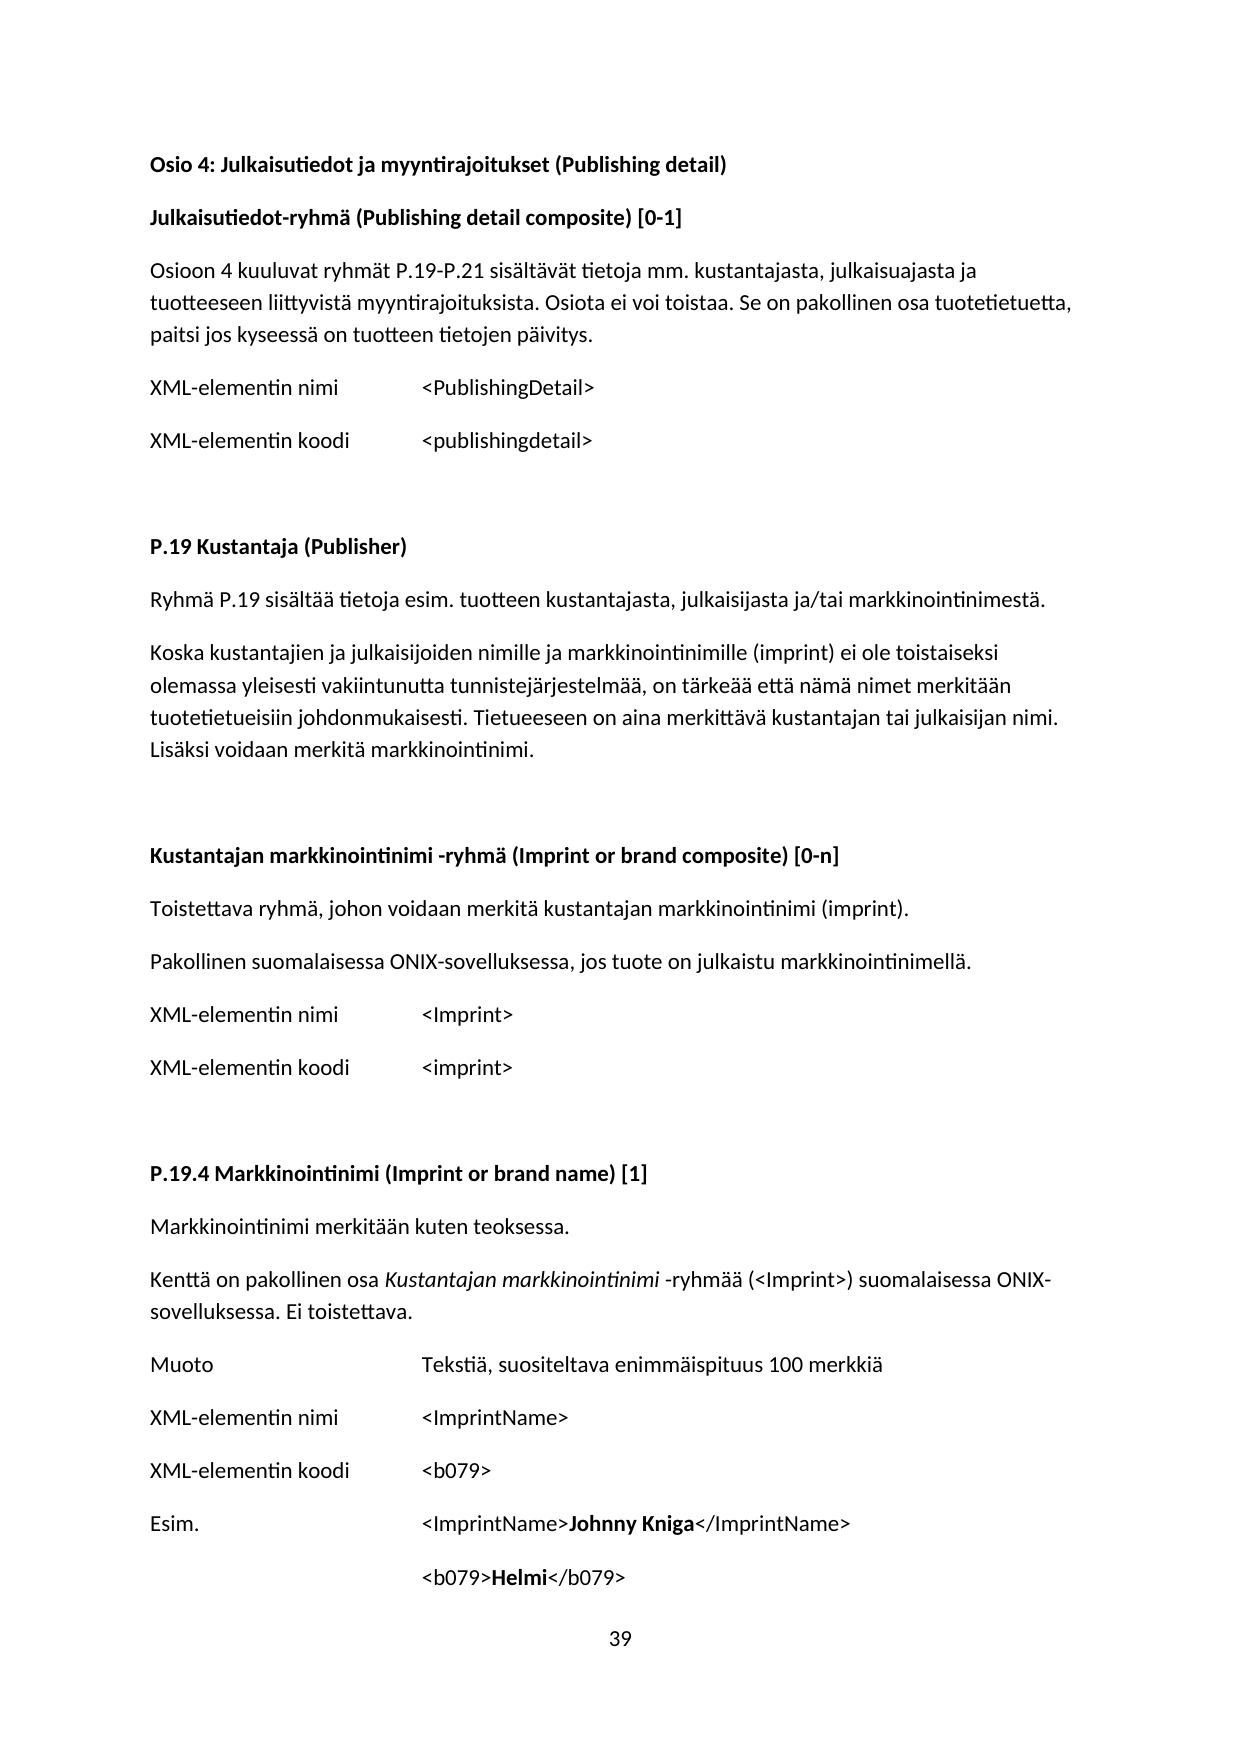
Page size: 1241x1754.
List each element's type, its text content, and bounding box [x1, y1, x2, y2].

text Osio 4: Julkaisutiedot ja myyntirajoitukset (Publishing detail) [150, 150, 1090, 178]
text P.19.4 Markkinointinimi (Imprint or brand name) [1] [150, 1159, 1090, 1187]
text <b079>Helmi</b079> [422, 1563, 1090, 1591]
text XML-elementin koodi <imprint> [150, 1053, 1090, 1081]
text Pakollinen suomalaisessa ONIX-sovelluksessa, jos tuote on julkaistu markkinointinimellä. [150, 947, 1090, 975]
text XML-elementin koodi <publishingdetail> [150, 426, 1090, 454]
text Julkaisutiedot-ryhmä (Publishing detail composite) [0-1] [150, 203, 1090, 231]
text Markkinointinimi merkitään kuten teoksessa. [150, 1212, 1090, 1240]
text Kenttä on pakollinen osa Kustantajan markkinointinimi -ryhmää (<Imprint>) suomalaisessa ONIX-sovelluksessa. Ei toistettava. [150, 1265, 1090, 1326]
text XML-elementin koodi <b079> [150, 1457, 1090, 1484]
text XML-elementin nimi <ImprintName> [150, 1403, 1090, 1432]
text XML-elementin nimi <Imprint> [150, 1000, 1090, 1028]
text XML-elementin nimi <PublishingDetail> [150, 373, 1090, 401]
text Ryhmä P.19 sisältää tietoja esim. tuotteen kustantajasta, julkaisijasta ja/tai markkinointinimestä. [150, 586, 1090, 613]
text Osioon 4 kuuluvat ryhmät P.19-P.21 sisältävät tietoja mm. kustantajasta, julkaisuajasta ja tuotteeseen liittyvistä myyntirajoituksista. Osiota ei voi toistaa. Se on pakollinen osa tuotetietuetta, paitsi jos kyseessä on tuotteen tietojen päivitys. [150, 256, 1090, 348]
text Koska kustantajien ja julkaisijoiden nimille ja markkinointinimille (imprint) ei ole toistaiseksi olemassa yleisesti vakiintunutta tunnistejärjestelmää, on tärkeää että nämä nimet merkitään tuotetietueisiin johdonmukaisesti. Tietueeseen on aina merkittävä kustantajan tai julkaisijan nimi. Lisäksi voidaan merkitä markkinointinimi. [150, 638, 1090, 763]
text Toistettava ryhmä, johon voidaan merkitä kustantajan markkinointinimi (imprint). [150, 894, 1090, 922]
text Esim. <ImprintName>Johnny Kniga</ImprintName> [150, 1509, 1090, 1538]
text P.19 Kustantaja (Publisher) [150, 532, 1090, 561]
text Kustantajan markkinointinimi -ryhmä (Imprint or brand composite) [0-n] [150, 841, 1090, 869]
text Muoto Tekstiä, suositeltava enimmäispituus 100 merkkiä [150, 1351, 1090, 1378]
